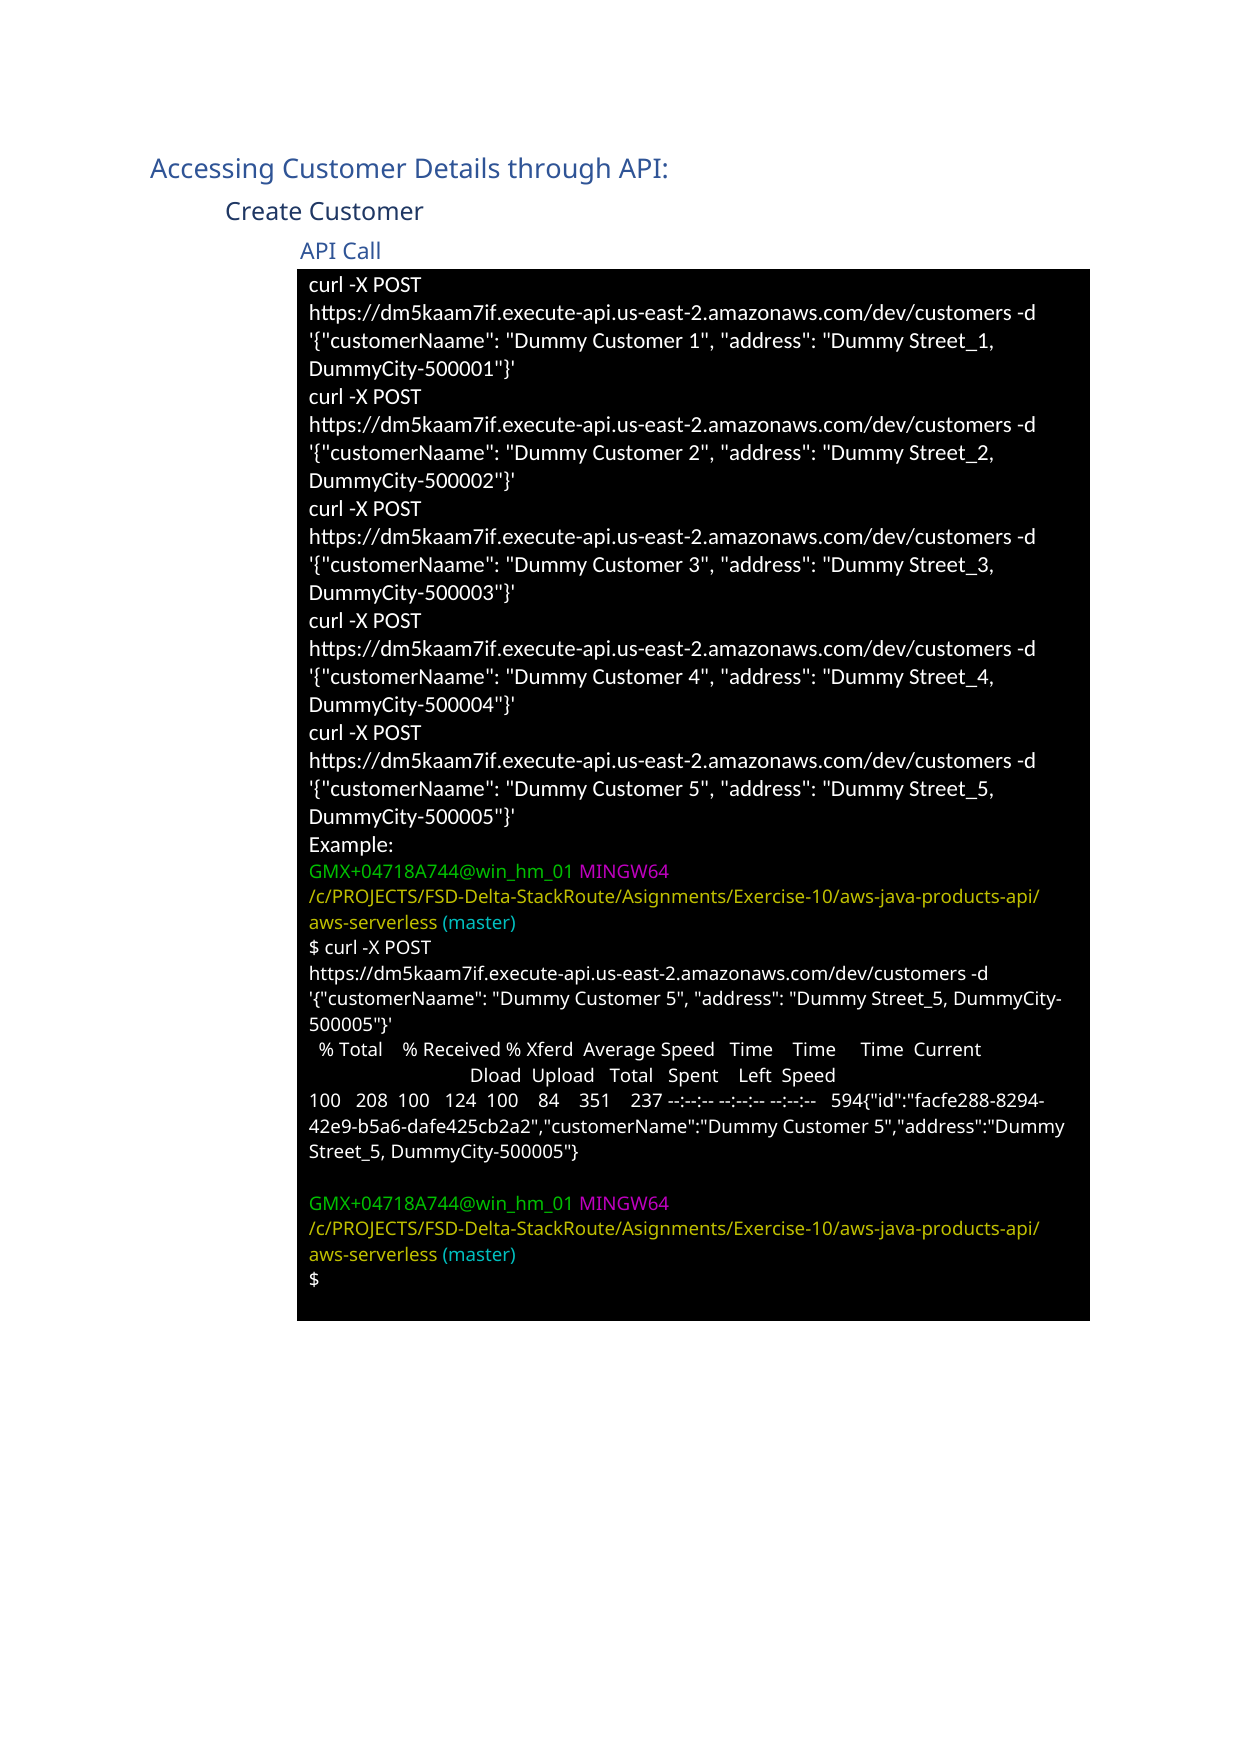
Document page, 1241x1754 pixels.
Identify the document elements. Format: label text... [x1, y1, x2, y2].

subtitle Accessing Customer Details through API: [150, 150, 1090, 187]
table_header curl -X POST https://dm5kaam7if.execute-api.us-east-2.amazonaws.com/dev/customers -d '{"customerNaame": "Dummy Customer 1", "address": "Dummy Street_1, DummyCity-500001"}' curl -X POST https://dm5kaam7if.execute-api.us-east-2.amazonaws.com/dev/customers -d '{"customerNaame": "Dummy Customer 2", "address": "Dummy Street_2, DummyCity-500002"}' curl -X POST https://dm5kaam7if.execute-api.us-east-2.amazonaws.com/dev/customers -d '{"customerNaame": "Dummy Customer 3", "address": "Dummy Street_3, DummyCity-500003"}' curl -X POST https://dm5kaam7if.execute-api.us-east-2.amazonaws.com/dev/customers -d '{"customerNaame": "Dummy Customer 4", "address": "Dummy Street_4, DummyCity-500004"}' curl -X POST https://dm5kaam7if.execute-api.us-east-2.amazonaws.com/dev/customers -d '{"customerNaame": "Dummy Customer 5", "address": "Dummy Street_5, DummyCity-500005"}' Example: GMX+04718A744@win_hm_01 MINGW64 /c/PROJECTS/FSD-Delta-StackRoute/Asignments/Exercise-10/aws-java-products-api/aws-serverless (master) $ curl -X POST https://dm5kaam7if.execute-api.us-east-2.amazonaws.com/dev/customers -d '{"customerNaame": "Dummy Customer 5", "address": "Dummy Street_5, DummyCity-500005"}' % Total % Received % Xferd Average Speed Time Time Time Current Dload Upload Total Spent Left Speed 100 208 100 124 100 84 351 237 --:--:-- --:--:-- --:--:-- 594{"id":"facfe288-8294-42e9-b5a6-dafe425cb2a2","customerName":"Dummy Customer 5","address":"Dummy Street_5, DummyCity-500005"} GMX+04718A744@win_hm_01 MINGW64 /c/PROJECTS/FSD-Delta-StackRoute/Asignments/Exercise-10/aws-java-products-api/aws-serverless (master) $ [298, 270, 1089, 1320]
subtitle API Call [150, 235, 1090, 266]
subtitle Create Customer [225, 194, 1090, 228]
